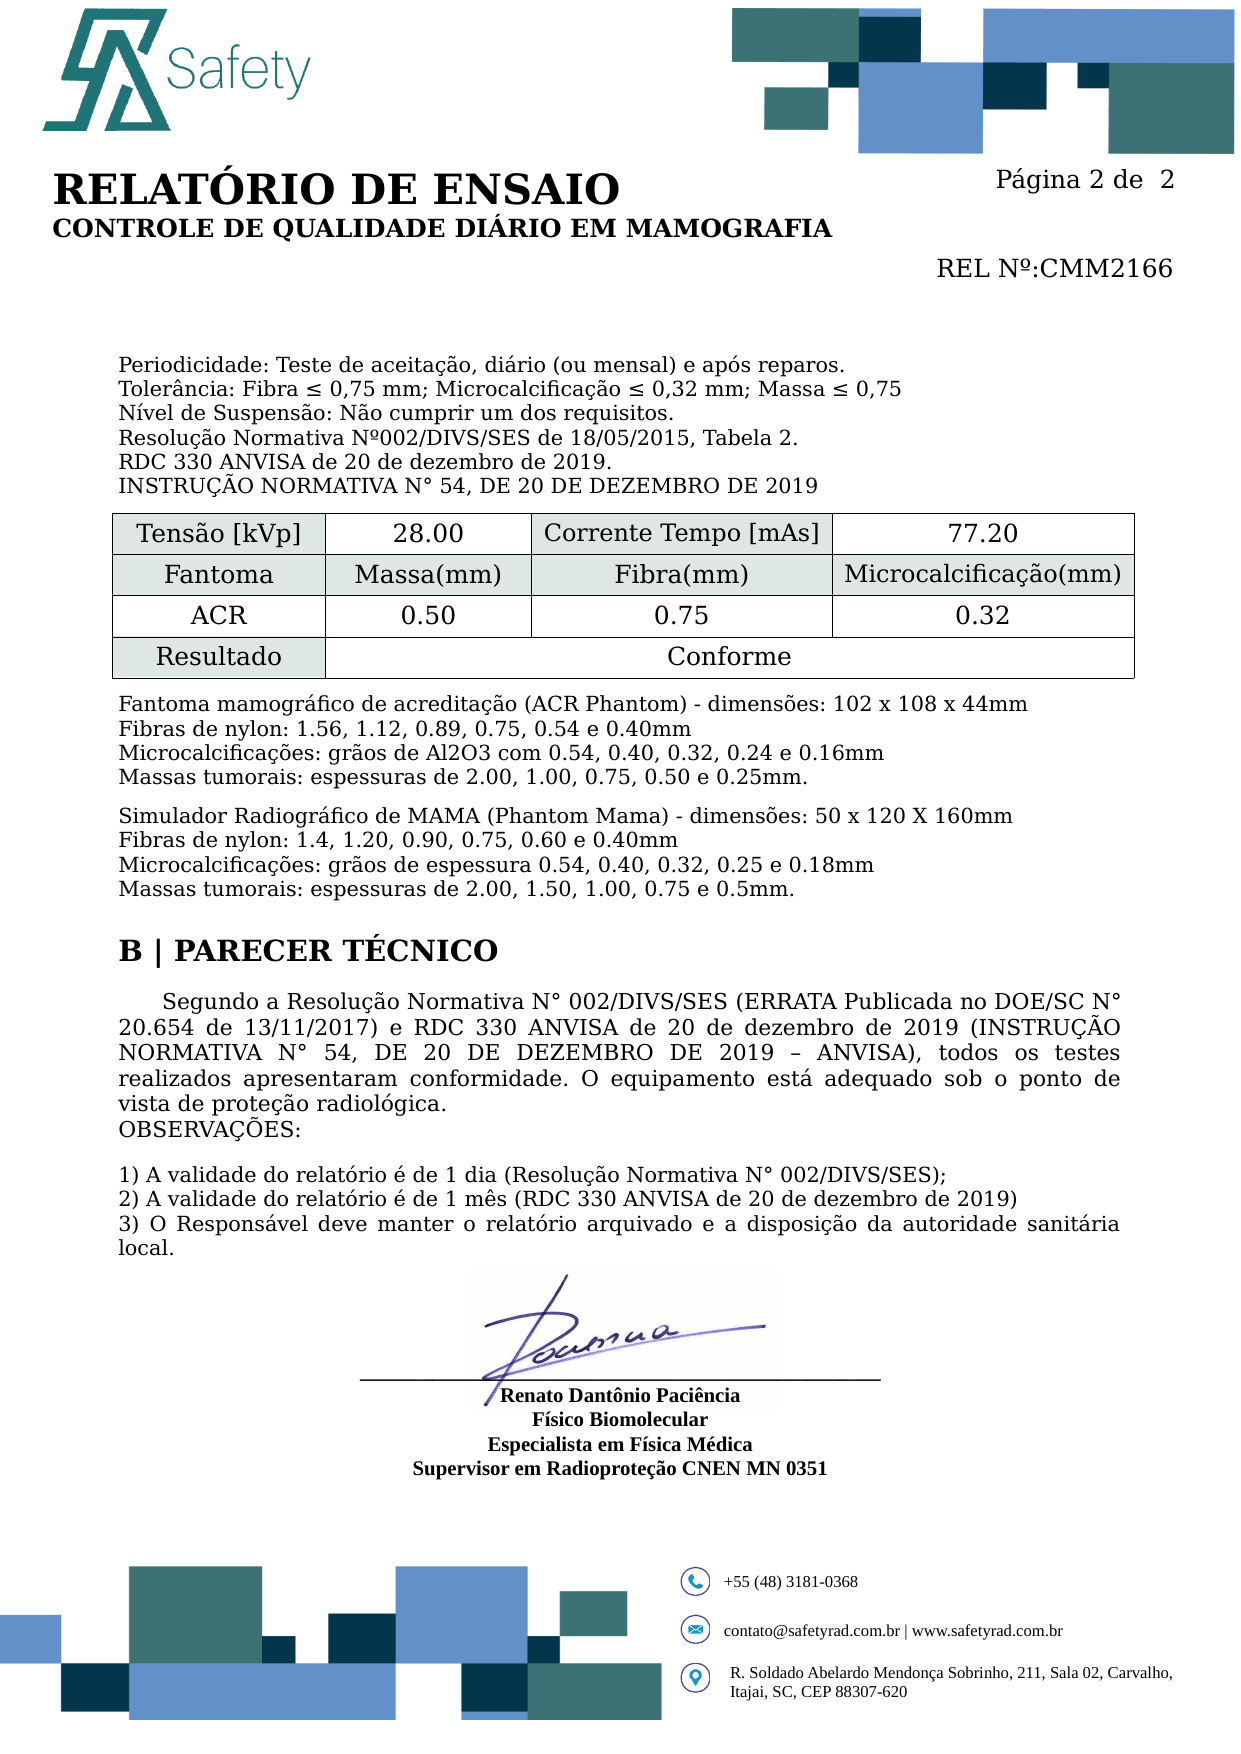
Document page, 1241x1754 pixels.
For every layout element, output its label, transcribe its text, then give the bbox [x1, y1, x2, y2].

text B | PARECER TÉCNICO [118, 934, 1122, 968]
text Massas tumorais: espessuras de 2.00, 1.50, 1.00, 0.75 e 0.5mm. [118, 877, 1122, 901]
table_header 28.00 [326, 514, 531, 554]
table_header Tensão [kVp] [113, 514, 325, 554]
table_cell Microcalcificação(mm) [833, 555, 1134, 595]
text RDC 330 ANVISA de 20 de dezembro de 2019. [118, 450, 1122, 474]
text Periodicidade: Teste de aceitação, diário (ou mensal) e após reparos. [118, 353, 1122, 377]
table_cell Massa(mm) [326, 555, 531, 595]
picture [680, 1614, 710, 1644]
table_cell Conforme [326, 638, 1134, 677]
text Supervisor em Radioproteção CNEN MN 0351 [118, 1456, 1122, 1479]
table_cell Resultado [113, 638, 325, 677]
text 2) A validade do relatório é de 1 mês (RDC 330 ANVISA de 20 de dezembro de 2019) [118, 1187, 1122, 1212]
table_cell ACR [113, 596, 325, 636]
text Segundo a Resolução Normativa N° 002/DIVS/SES (ERRATA Publicada no DOE/SC N° 20.654 de 13/11/2017) e RDC 330 ANVISA de 20 de dezembro de 2019 (INSTRUÇÃO NORMATIVA N° 54, DE 20 DE DEZEMBRO DE 2019 – ANVISA), todos os testes realizados apresentaram conformidade. O equipamento está adequado sob o ponto de vista de proteção radiológica. [118, 989, 1122, 1117]
text Físico Biomolecular [118, 1407, 1122, 1431]
picture [467, 1268, 779, 1359]
text 1) A validade do relatório é de 1 dia (Resolução Normativa N° 002/DIVS/SES); [118, 1163, 1122, 1187]
table_cell Fantoma [113, 555, 325, 595]
text INSTRUÇÃO NORMATIVA N° 54, DE 20 DE DEZEMBRO DE 2019 [118, 474, 1122, 498]
text Simulador Radiográfico de MAMA (Phantom Mama) - dimensões: 50 x 120 X 160mm [118, 804, 1122, 828]
picture [0, 1566, 662, 1720]
text OBSERVAÇÕES: [118, 1117, 1122, 1142]
text Fibras de nylon: 1.4, 1.20, 0.90, 0.75, 0.60 e 0.40mm [118, 828, 1122, 853]
picture [680, 1663, 710, 1693]
text __________________________________________________ [118, 1359, 1122, 1383]
text Tolerância: Fibra ≤ 0,75 mm; Microcalcificação ≤ 0,32 mm; Massa ≤ 0,75 [118, 377, 1122, 401]
text Renato Dantônio Paciência [118, 1383, 1122, 1407]
text Especialista em Física Médica [118, 1431, 1122, 1456]
table_cell 0.50 [326, 596, 531, 636]
text Massas tumorais: espessuras de 2.00, 1.00, 0.75, 0.50 e 0.25mm. [118, 765, 1122, 789]
text Resolução Normativa Nº002/DIVS/SES de 18/05/2015, Tabela 2. [118, 426, 1122, 450]
picture [731, 8, 1235, 154]
table_cell 0.32 [833, 596, 1134, 636]
table_header 77.20 [833, 514, 1134, 554]
text Nível de Suspensão: Não cumprir um dos requisitos. [118, 401, 1122, 426]
text Microcalcificações: grãos de Al2O3 com 0.54, 0.40, 0.32, 0.24 e 0.16mm [118, 741, 1122, 765]
text Fibras de nylon: 1.56, 1.12, 0.89, 0.75, 0.54 e 0.40mm [118, 717, 1122, 741]
text 3) O Responsável deve manter o relatório arquivado e a disposição da autoridade sanitária local. [118, 1212, 1122, 1260]
text Fantoma mamográfico de acreditação (ACR Phantom) - dimensões: 102 x 108 x 44mm [118, 692, 1122, 717]
table_cell Fibra(mm) [532, 555, 832, 595]
table_cell 0.75 [532, 596, 832, 636]
table_header Corrente Tempo [mAs] [532, 514, 832, 554]
text Microcalcificações: grãos de espessura 0.54, 0.40, 0.32, 0.25 e 0.18mm [118, 853, 1122, 877]
picture [680, 1566, 710, 1596]
picture [42, 8, 311, 131]
